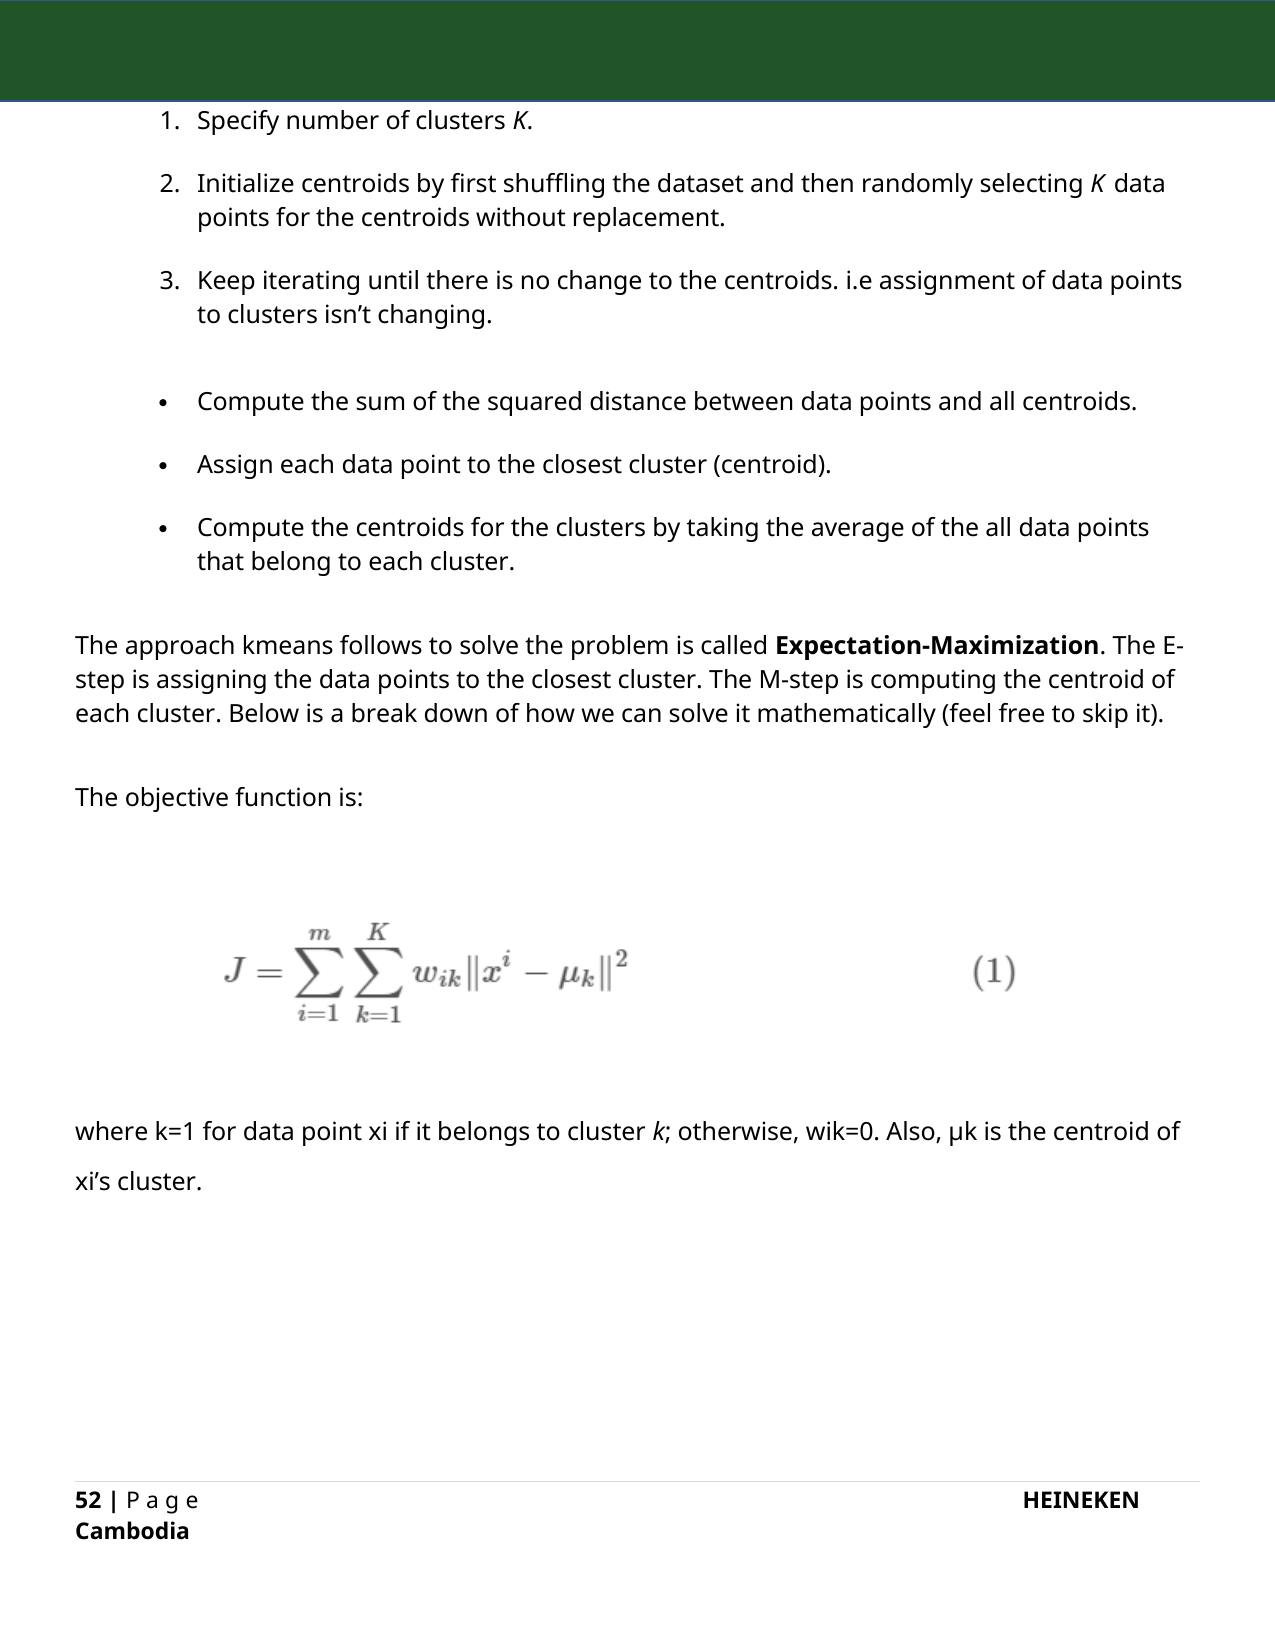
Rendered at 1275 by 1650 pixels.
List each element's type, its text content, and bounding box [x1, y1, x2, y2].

list Compute the sum of the squared distance between data points and all centroids. [159, 384, 1200, 418]
text The approach kmeans follows to solve the problem is called Expectation-Maximization. The E-step is assigning the data points to the closest cluster. The M-step is computing the centroid of each cluster. Below is a break down of how we can solve it mathematically (feel free to skip it). [75, 627, 1200, 729]
list Compute the centroids for the clusters by taking the average of the all data points that belong to each cluster. [159, 509, 1200, 577]
picture [209, 878, 1066, 1057]
list Keep iterating until there is no change to the centroids. i.e assignment of data points to clusters isn’t changing. [159, 262, 1200, 330]
text The objective function is: [75, 779, 1200, 813]
list Initialize centroids by first shuffling the dataset and then randomly selecting K data points for the centroids without replacement. [159, 166, 1200, 234]
list Specify number of clusters K. [159, 103, 1200, 137]
list Assign each data point to the closest cluster (centroid). [159, 447, 1200, 481]
text where k=1 for data point xi if it belongs to cluster k; otherwise, wik=0. Also, μk is the centroid of xi’s cluster. [75, 1098, 1200, 1198]
